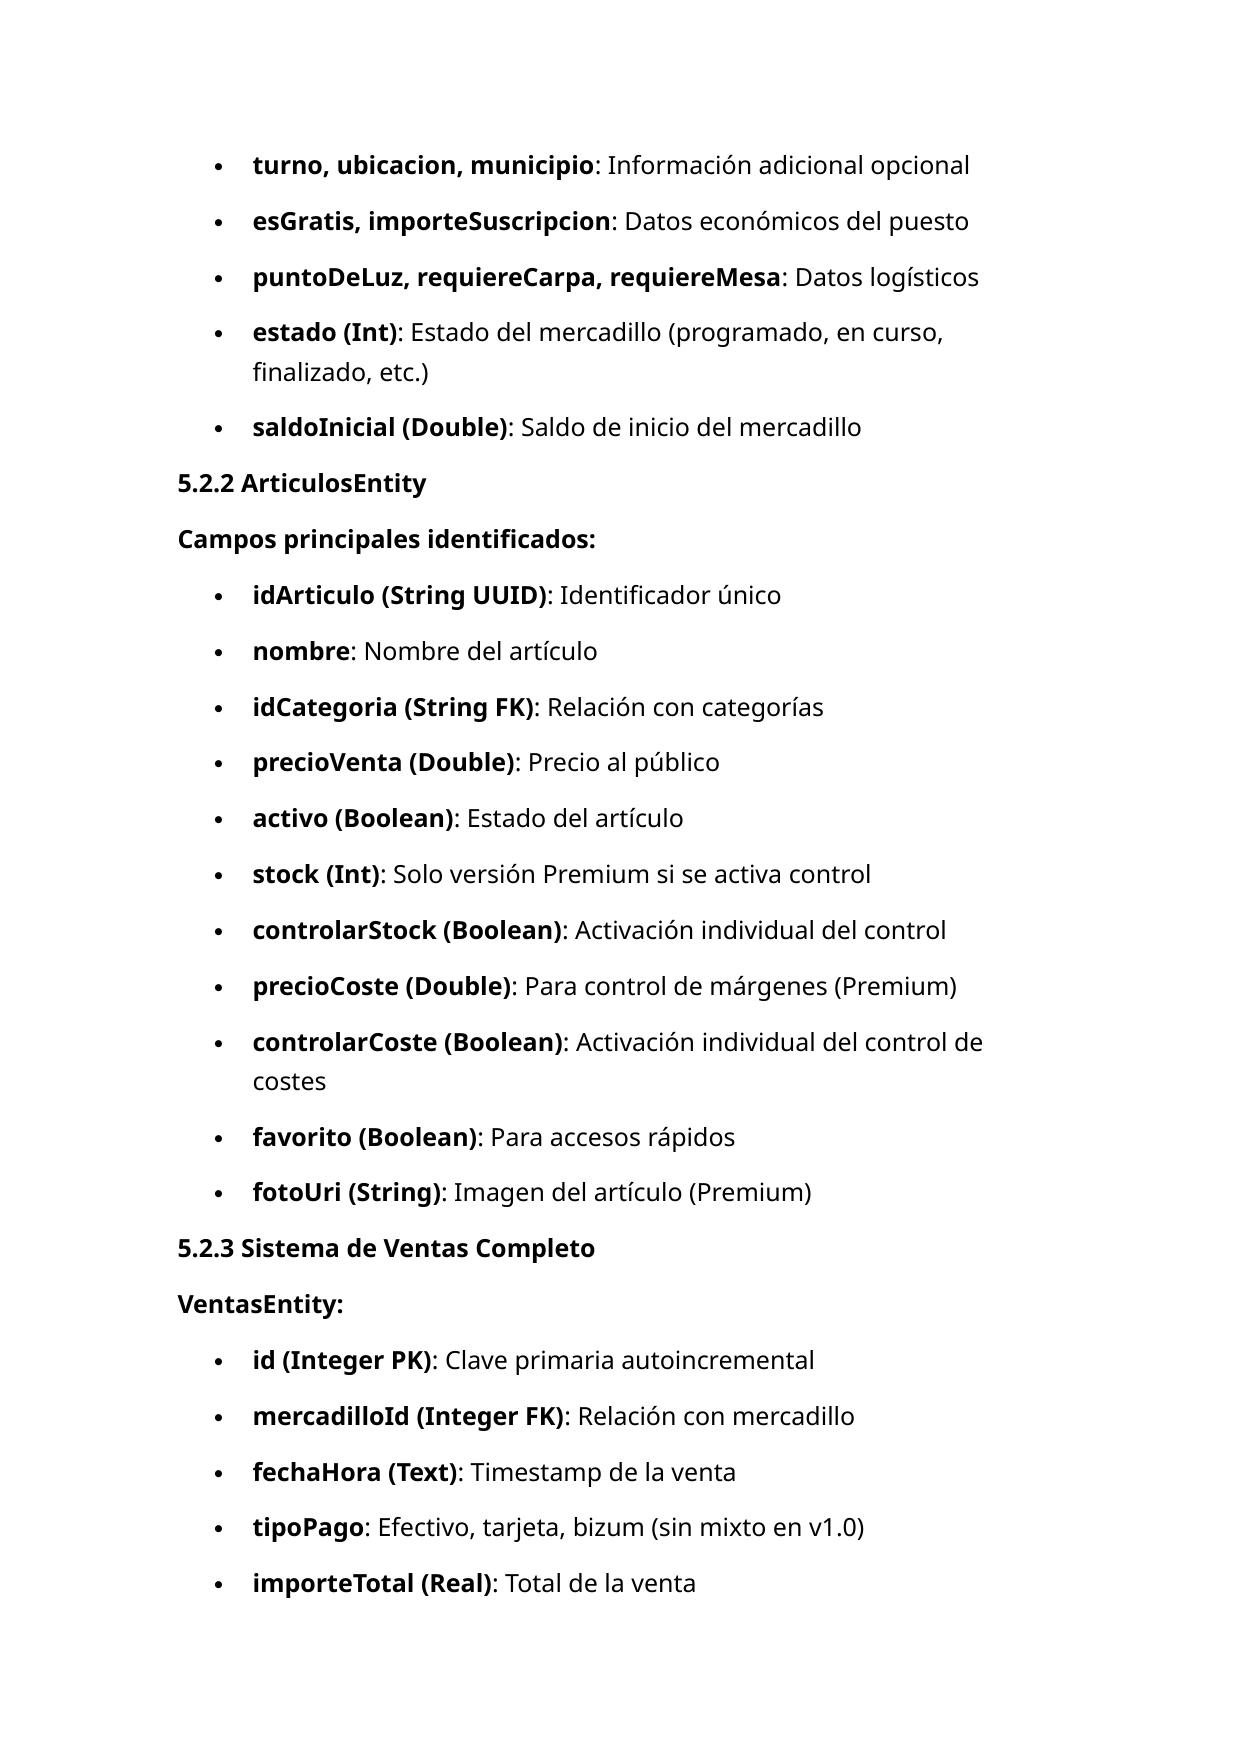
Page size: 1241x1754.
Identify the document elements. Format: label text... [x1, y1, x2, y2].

list fechaHora (Text): Timestamp de la venta [215, 1454, 1063, 1488]
list precioVenta (Double): Precio al público [215, 745, 1063, 779]
list precioCoste (Double): Para control de márgenes (Premium) [215, 968, 1063, 1002]
list turno, ubicacion, municipio: Información adicional opcional [215, 148, 1063, 182]
text Campos principales identificados: [177, 522, 1063, 556]
text VentasEntity: [177, 1287, 1063, 1321]
list idArticulo (String UUID): Identificador único [215, 578, 1063, 612]
list tipoPago: Efectivo, tarjeta, bizum (sin mixto en v1.0) [215, 1510, 1063, 1544]
list favorito (Boolean): Para accesos rápidos [215, 1119, 1063, 1153]
list controlarStock (Boolean): Activación individual del control [215, 913, 1063, 947]
list id (Integer PK): Clave primaria autoincremental [215, 1343, 1063, 1377]
list controlarCoste (Boolean): Activación individual del control de costes [215, 1024, 1063, 1097]
list nombre: Nombre del artículo [215, 633, 1063, 667]
list stock (Int): Solo versión Premium si se activa control [215, 857, 1063, 891]
list estado (Int): Estado del mercadillo (programado, en curso, finalizado, etc.) [215, 315, 1063, 388]
list activo (Boolean): Estado del artículo [215, 801, 1063, 835]
list fotoUri (String): Imagen del artículo (Premium) [215, 1175, 1063, 1209]
text 5.2.2 ArticulosEntity [177, 466, 1063, 500]
list importeTotal (Real): Total de la venta [215, 1566, 1063, 1600]
list puntoDeLuz, requiereCarpa, requiereMesa: Datos logísticos [215, 259, 1063, 293]
list mercadilloId (Integer FK): Relación con mercadillo [215, 1398, 1063, 1432]
text 5.2.3 Sistema de Ventas Completo [177, 1231, 1063, 1265]
list esGratis, importeSuscripcion: Datos económicos del puesto [215, 203, 1063, 237]
list idCategoria (String FK): Relación con categorías [215, 689, 1063, 723]
list saldoInicial (Double): Saldo de inicio del mercadillo [215, 410, 1063, 444]
